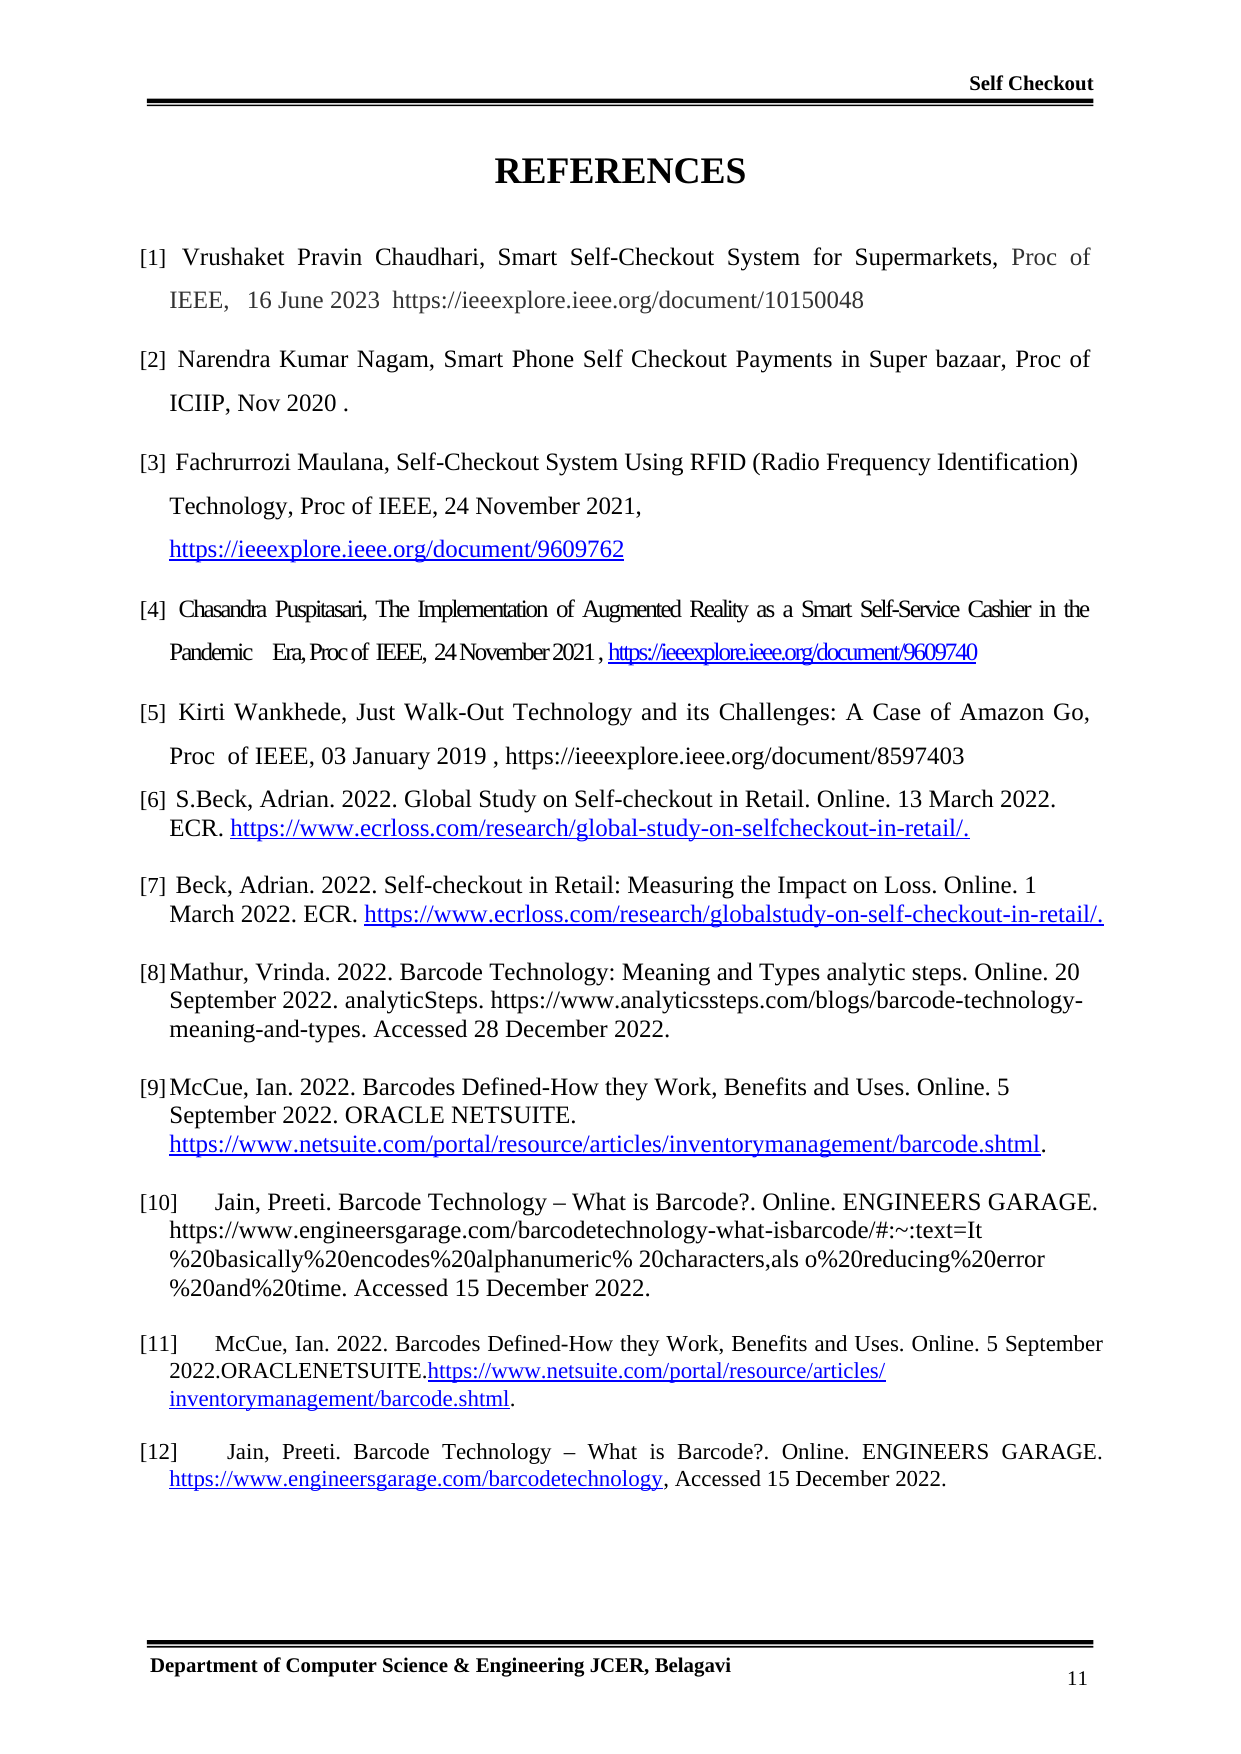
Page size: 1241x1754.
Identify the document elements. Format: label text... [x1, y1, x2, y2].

list Fachrurrozi Maulana, Self-Checkout System Using RFID (Radio Frequency Identification) Technology, Proc of IEEE, 24 November 2021, https://ieeexplore.ieee.org/document/9609762 [139, 447, 1091, 563]
list McCue, Ian. 2022. Barcodes Defined-How they Work, Benefits and Uses. Online. 5 September 2022. ORACLE NETSUITE. https://www.netsuite.com/portal/resource/articles/inventorymanagement/barcode.shtml. [139, 1072, 1105, 1158]
text REFERENCES [382, 148, 858, 192]
list S.Beck, Adrian. 2022. Global Study on Self-checkout in Retail. Online. 13 March 2022. ECR. https://www.ecrloss.com/research/global-study-on-selfcheckout-in-retail/. [139, 784, 1105, 842]
list Mathur, Vrinda. 2022. Barcode Technology: Meaning and Types analytic steps. Online. 20 September 2022. analyticSteps. https://www.analyticssteps.com/blogs/barcode-technology-meaning-and-types. Accessed 28 December 2022. [139, 957, 1105, 1043]
list Chasandra Puspitasari, The Implementation of Augmented Reality as a Smart Self-Service Cashier in the Pandemic Era, Proc of IEEE, 24 November 2021 , https://ieeexplore.ieee.org/document/9609740 [139, 594, 1091, 666]
list Beck, Adrian. 2022. Self-checkout in Retail: Measuring the Impact on Loss. Online. 1 March 2022. ECR. https://www.ecrloss.com/research/globalstudy-on-self-checkout-in-retail/. [139, 870, 1105, 928]
list Jain, Preeti. Barcode Technology – What is Barcode?. Online. ENGINEERS GARAGE. https://www.engineersgarage.com/barcodetechnology, Accessed 15 December 2022. [139, 1438, 1105, 1491]
list Narendra Kumar Nagam, Smart Phone Self Checkout Payments in Super bazaar, Proc of ICIIP, Nov 2020 . [139, 344, 1091, 416]
list Kirti Wankhede, Just Walk-Out Technology and its Challenges: A Case of Amazon Go, Proc of IEEE, 03 January 2019 , https://ieeexplore.ieee.org/document/8597403 [139, 697, 1091, 769]
list Vrushaket Pravin Chaudhari, Smart Self-Checkout System for Supermarkets, Proc of IEEE, 16 June 2023 https://ieeexplore.ieee.org/document/10150048 [139, 242, 1091, 314]
list McCue, Ian. 2022. Barcodes Defined-How they Work, Benefits and Uses. Online. 5 September 2022.ORACLENETSUITE.https://www.netsuite.com/portal/resource/articles/inventorymanagement/barcode.shtml. [139, 1330, 1105, 1411]
list Jain, Preeti. Barcode Technology – What is Barcode?. Online. ENGINEERS GARAGE. https://www.engineersgarage.com/barcodetechnology-what-isbarcode/#:~:text=It%20basically%20encodes%20alphanumeric% 20characters,als o%20reducing%20error%20and%20time. Accessed 15 December 2022. [139, 1187, 1105, 1302]
